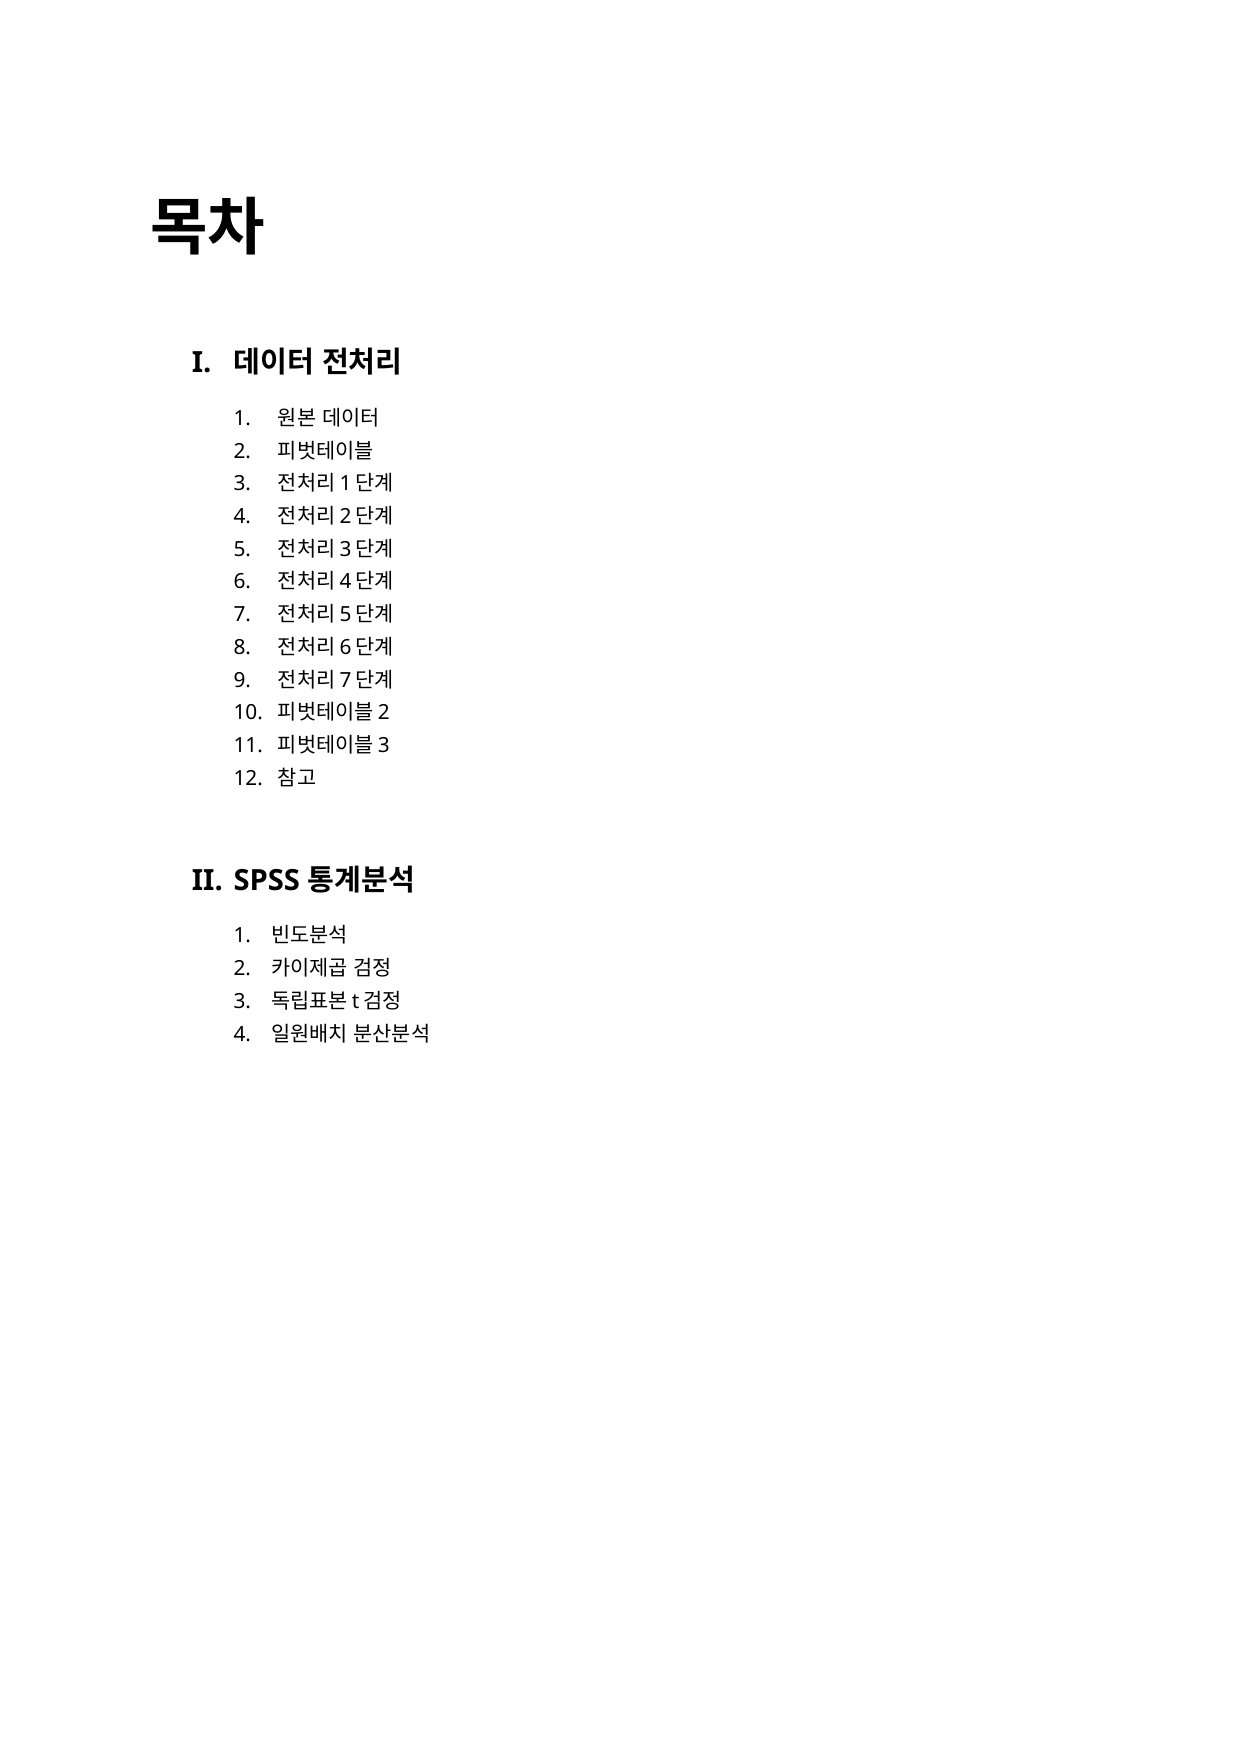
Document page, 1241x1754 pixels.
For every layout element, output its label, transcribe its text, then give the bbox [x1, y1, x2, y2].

list 빈도분석 [233, 919, 1090, 949]
list 참고 [233, 761, 1090, 791]
text 목차 [150, 177, 1090, 268]
list 전처리2단계 [233, 499, 1090, 530]
list 데이터 전처리 [192, 339, 1090, 381]
list 피벗테이블2 [233, 696, 1090, 726]
list 전처리6단계 [233, 630, 1090, 661]
list 전처리5단계 [233, 597, 1090, 628]
list 피벗테이블 [233, 434, 1090, 464]
list 전처리3단계 [233, 532, 1090, 562]
list 카이제곱 검정 [233, 951, 1090, 982]
list 전처리7단계 [233, 663, 1090, 693]
list 일원배치 분산분석 [233, 1017, 1090, 1047]
list 전처리1단계 [233, 467, 1090, 497]
list 독립표본t검정 [233, 984, 1090, 1014]
list 전처리4단계 [233, 565, 1090, 595]
list 피벗테이블3 [233, 728, 1090, 759]
list 원본 데이터 [233, 401, 1090, 432]
list SPSS 통계분석 [192, 856, 1090, 899]
